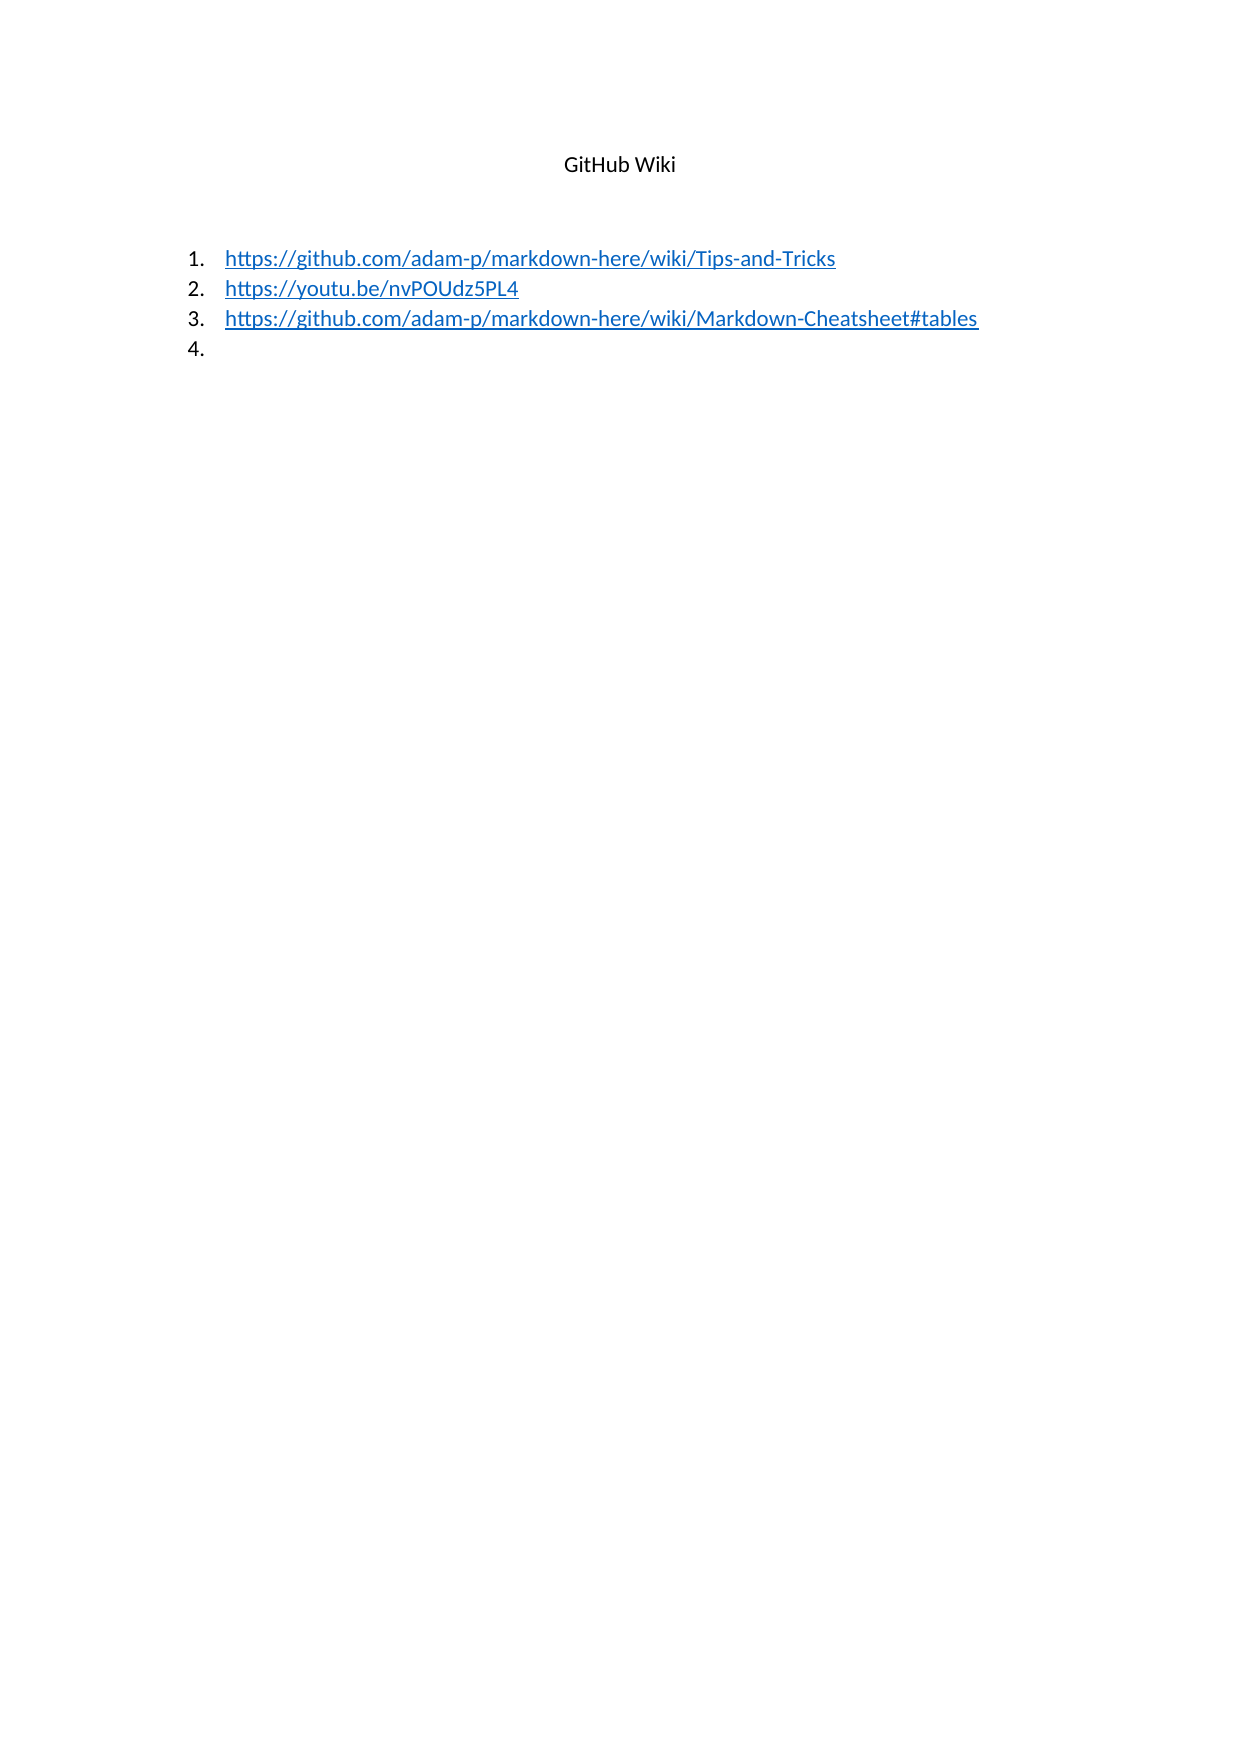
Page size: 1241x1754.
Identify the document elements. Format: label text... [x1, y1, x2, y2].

text GitHub Wiki [150, 150, 1090, 178]
list https://github.com/adam-p/markdown-here/wiki/Tips-and-Tricks [187, 244, 1090, 272]
list https://youtu.be/nvPOUdz5PL4 [187, 274, 1090, 302]
list https://github.com/adam-p/markdown-here/wiki/Markdown-Cheatsheet#tables [187, 304, 1090, 332]
